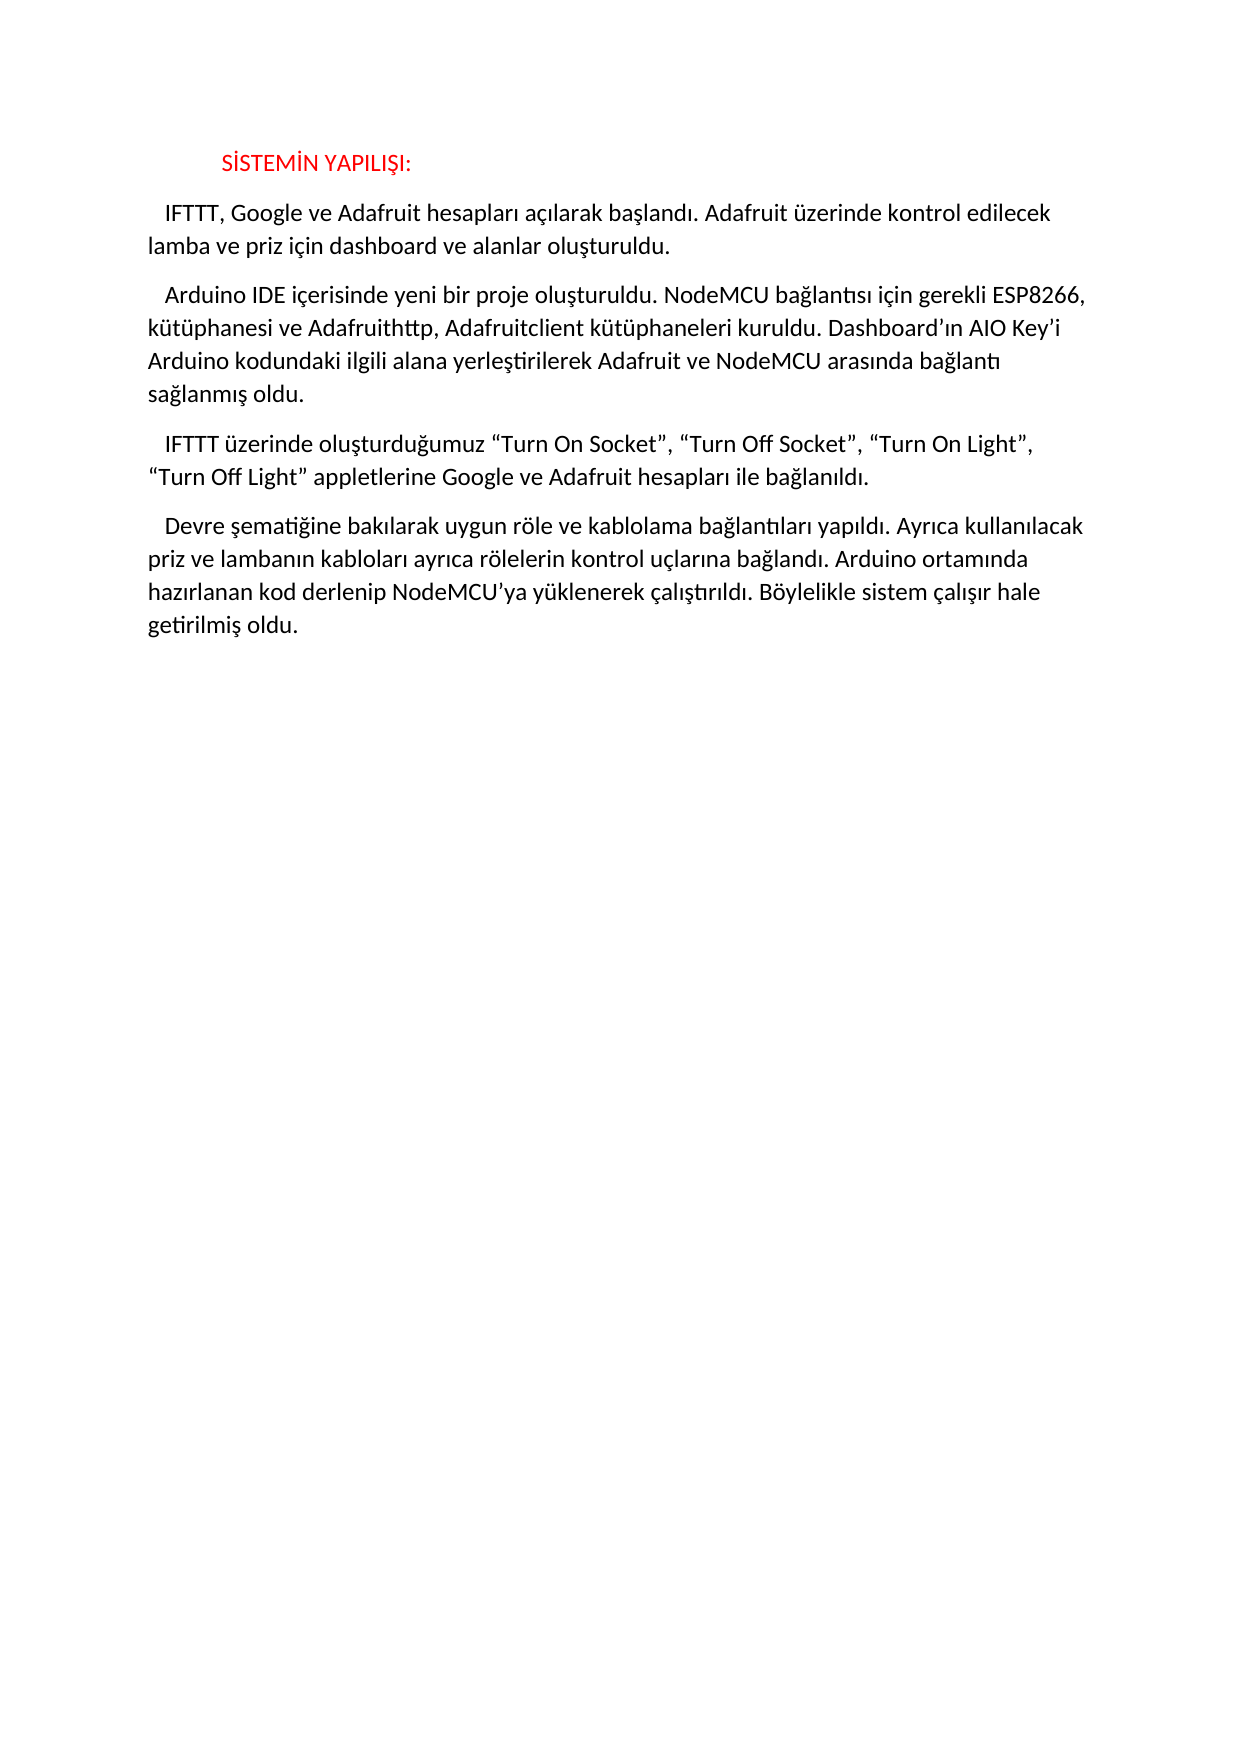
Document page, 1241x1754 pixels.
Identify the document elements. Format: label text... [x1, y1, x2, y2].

text IFTTT üzerinde oluşturduğumuz “Turn On Socket”, “Turn Off Socket”, “Turn On Light”, “Turn Off Light” appletlerine Google ve Adafruit hesapları ile bağlanıldı. [148, 428, 1093, 491]
text SİSTEMİN YAPILIŞI: [148, 148, 1093, 178]
text Devre şematiğine bakılarak uygun röle ve kablolama bağlantıları yapıldı. Ayrıca kullanılacak priz ve lambanın kabloları ayrıca rölelerin kontrol uçlarına bağlandı. Arduino ortamında hazırlanan kod derlenip NodeMCU’ya yüklenerek çalıştırıldı. Böylelikle sistem çalışır hale getirilmiş oldu. [148, 511, 1093, 640]
text Arduino IDE içerisinde yeni bir proje oluşturuldu. NodeMCU bağlantısı için gerekli ESP8266, kütüphanesi ve Adafruithttp, Adafruitclient kütüphaneleri kuruldu. Dashboard’ın AIO Key’i Arduino kodundaki ilgili alana yerleştirilerek Adafruit ve NodeMCU arasında bağlantı sağlanmış oldu. [148, 280, 1093, 409]
text IFTTT, Google ve Adafruit hesapları açılarak başlandı. Adafruit üzerinde kontrol edilecek lamba ve priz için dashboard ve alanlar oluşturuldu. [148, 197, 1093, 261]
